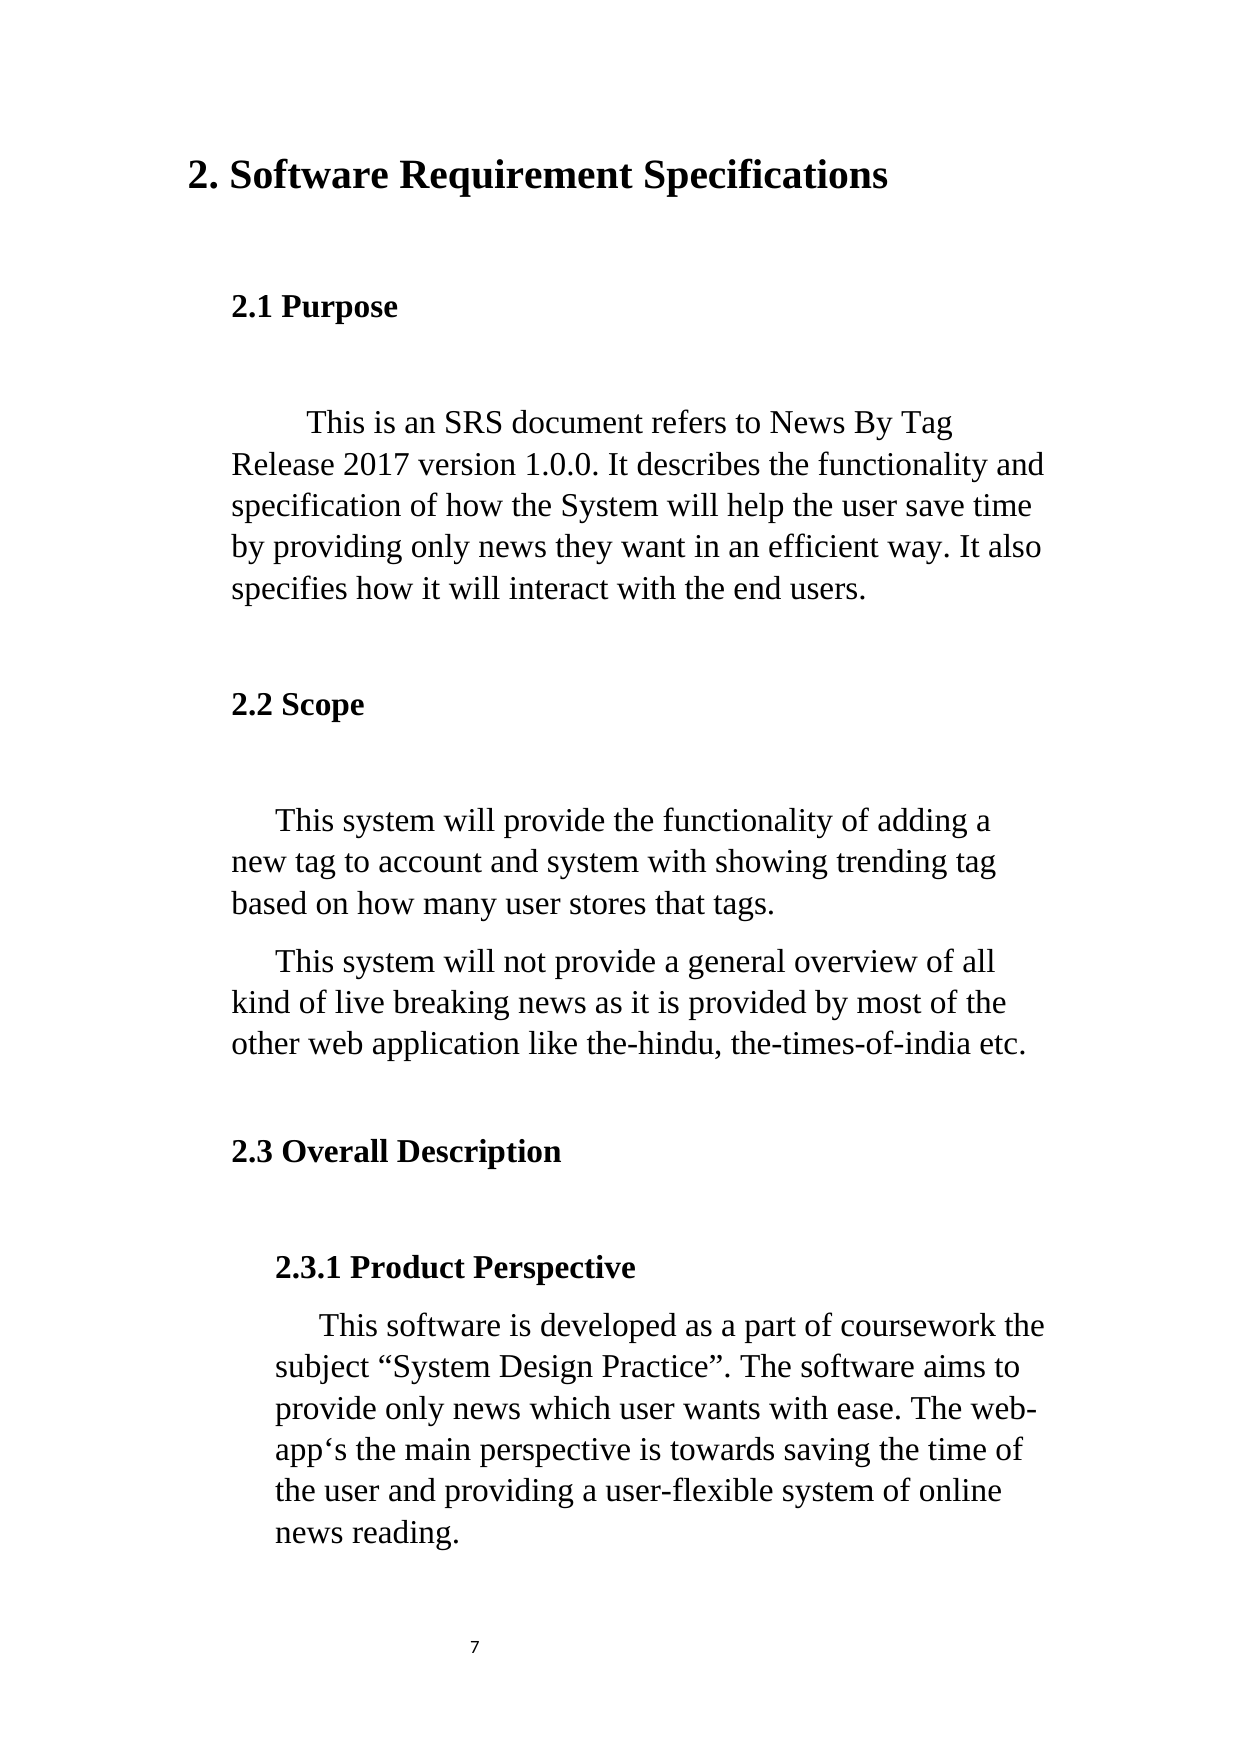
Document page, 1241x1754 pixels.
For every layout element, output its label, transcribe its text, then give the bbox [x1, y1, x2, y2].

text This is an SRS document refers to News By Tag Release 2017 version 1.0.0. It describes the functionality and specification of how the System will help the user save time by providing only news they want in an efficient way. It also specifies how it will interact with the end users. [231, 403, 1053, 606]
text 2.2 Scope [187, 684, 1053, 722]
text This system will provide the functionality of adding a new tag to account and system with showing trending tag based on how many user stores that tags. [231, 800, 1053, 921]
text 2.1 Purpose [187, 287, 1053, 325]
text 2.3.1 Product Perspective [231, 1247, 1053, 1286]
text This software is developed as a part of coursework the subject “System Design Practice”. The software aims to provide only news which user wants with ease. The web- app‘s the main perspective is towards saving the time of the user and providing a user-flexible system of online news reading. [275, 1305, 1053, 1550]
text 2. Software Requirement Specifications [187, 150, 1053, 198]
text 2.3 Overall Description [187, 1131, 1053, 1169]
text This system will not provide a general overview of all kind of live breaking news as it is provided by most of the other web application like the-hindu, the-times-of-india etc. [231, 941, 1053, 1062]
